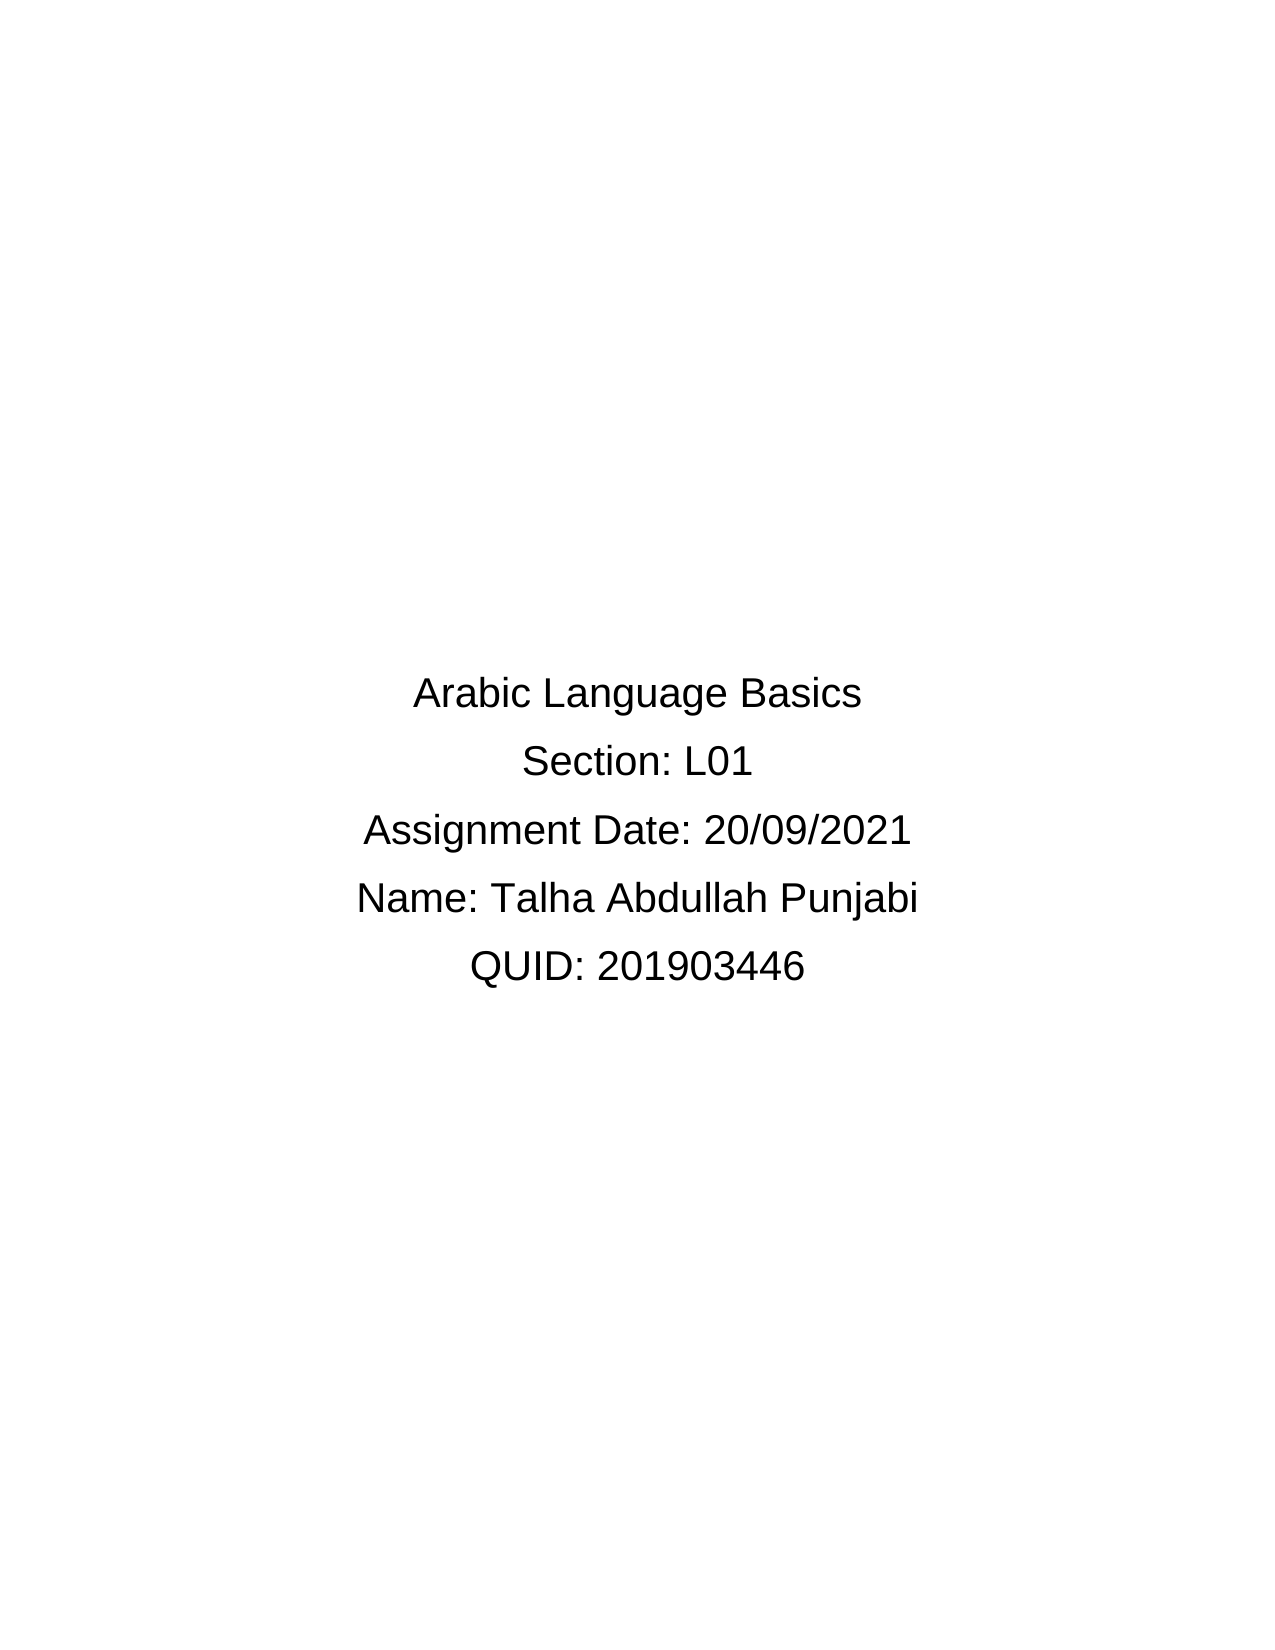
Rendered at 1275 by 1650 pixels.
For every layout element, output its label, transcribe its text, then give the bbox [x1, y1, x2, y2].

text Arabic Language Basics [150, 668, 1125, 716]
text QUID: 201903446 [150, 942, 1125, 989]
text Name: Talha Abdullah Punjabi [150, 873, 1125, 921]
text Section: L01 [150, 737, 1125, 784]
text Assignment Date: 20/09/2021 [150, 805, 1125, 853]
